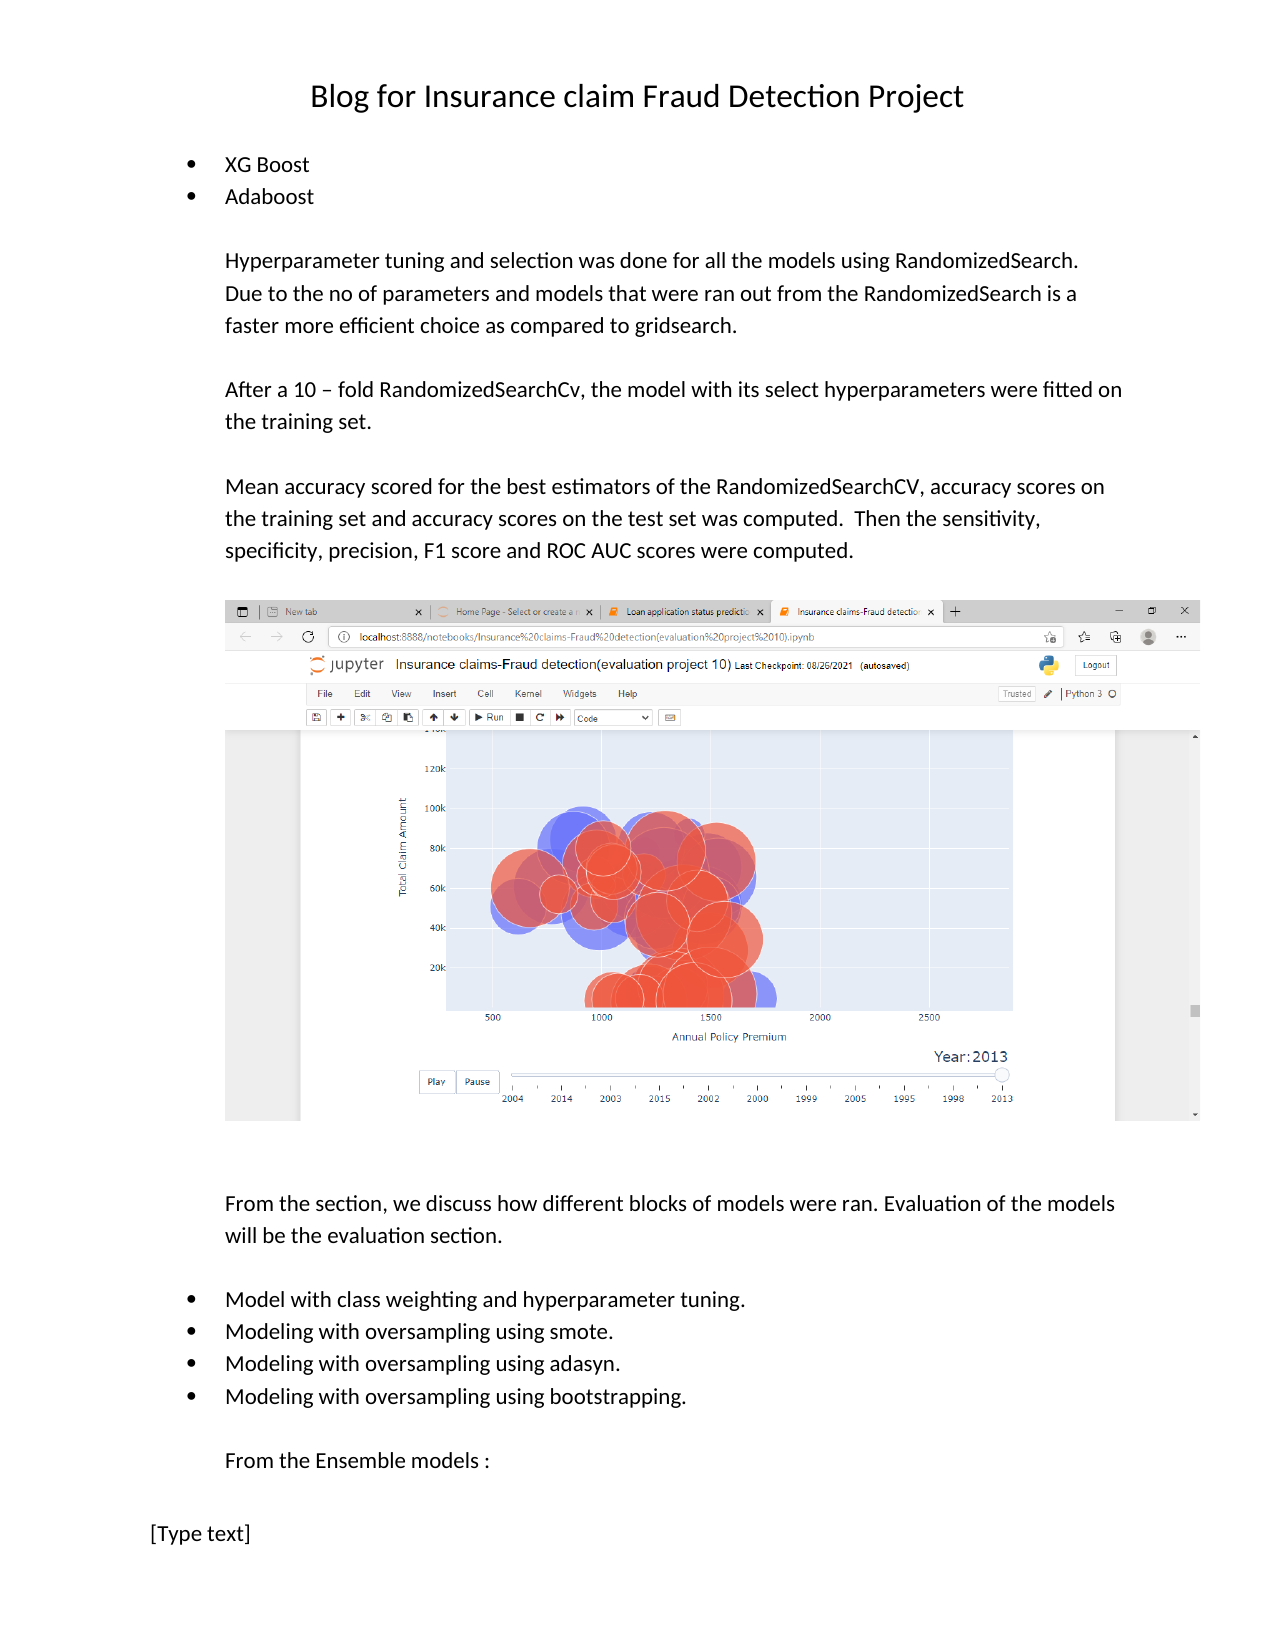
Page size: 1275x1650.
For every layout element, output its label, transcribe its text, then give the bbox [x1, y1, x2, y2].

list XG Boost [187, 150, 1125, 178]
list Hyperparameter tuning and selection was done for all the models using RandomizedSearch. [225, 247, 1125, 274]
list Adaboost [187, 182, 1125, 210]
list Model with class weighting and hyperparameter tuning. [187, 1285, 1125, 1313]
list Due to the no of parameters and models that were ran out from the RandomizedSearch is a faster more efficient choice as compared to gridsearch. [225, 279, 1125, 339]
list Modeling with oversampling using adasyn. [187, 1349, 1125, 1378]
list After a 10 – fold RandomizedSearchCv, the model with its select hyperparameters were fitted on the training set. [225, 375, 1125, 436]
list From the Ensemble models : [225, 1446, 1125, 1474]
list From the section, we discuss how different blocks of models were ran. Evaluation of the models will be the evaluation section. [225, 1189, 1125, 1249]
list Modeling with oversampling using smote. [187, 1317, 1125, 1345]
list Modeling with oversampling using bootstrapping. [187, 1382, 1125, 1410]
list Mean accuracy scored for the best estimators of the RandomizedSearchCV, accuracy scores on the training set and accuracy scores on the test set was computed. Then the sensitivity, specificity, precision, F1 score and ROC AUC scores were computed. [225, 472, 1125, 564]
picture [225, 600, 1200, 1121]
